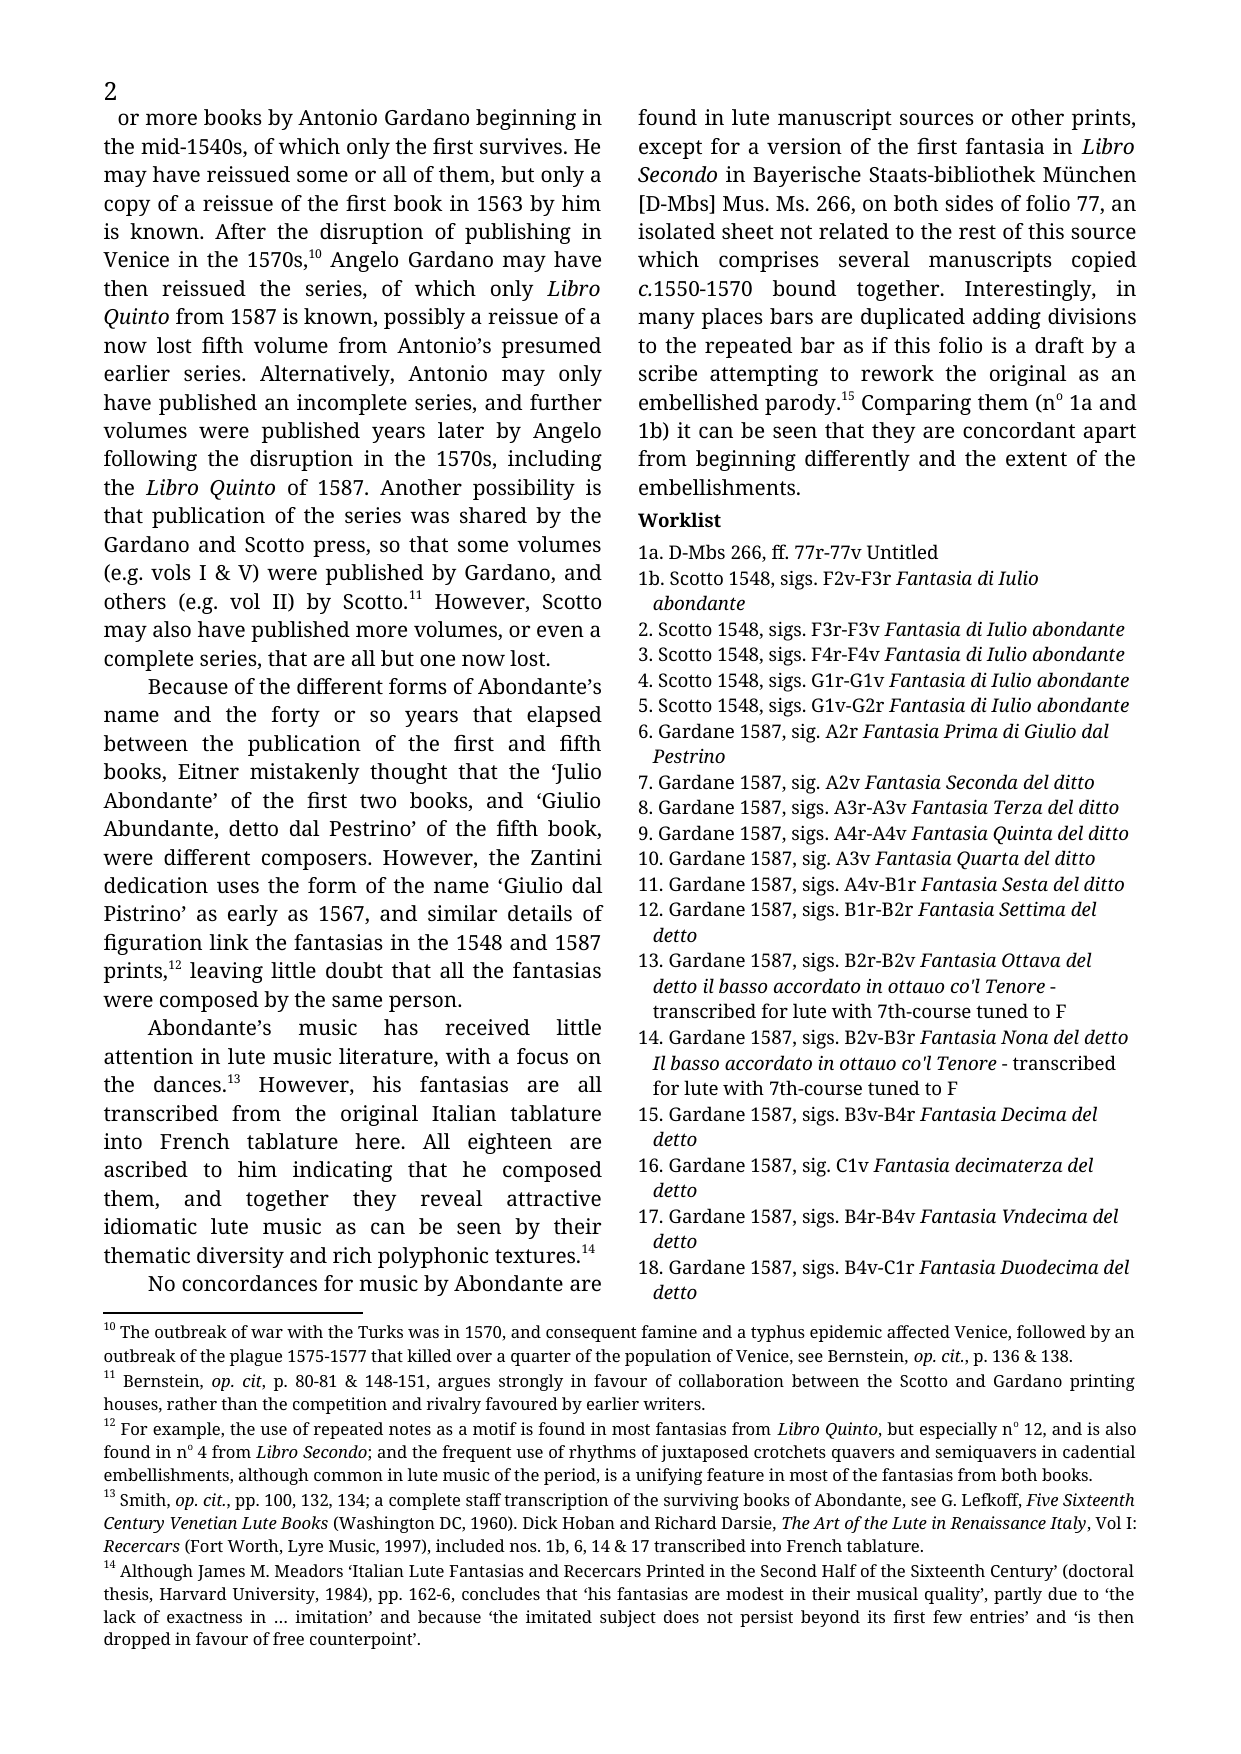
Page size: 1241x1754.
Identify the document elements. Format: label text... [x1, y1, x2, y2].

text 11. Gardane 1587, sigs. A4v-B1r Fantasia Sesta del ditto [638, 871, 1137, 897]
text Abondante’s music has received little attention in lute music literature, with a focus on the dances. However, his fantasias are all transcribed from the original Italian tablature into French tablature here. All eighteen are ascribed to him indicating that he composed them, and together they reveal attractive idiomatic lute music as can be seen by their thematic diversity and rich polyphonic textures. [103, 1013, 602, 1269]
text 10. Gardane 1587, sig. A3v Fantasia Quarta del ditto [638, 846, 1137, 871]
text 2. Scotto 1548, sigs. F3r-F3v Fantasia di Iulio abondante [638, 616, 1137, 642]
text 17. Gardane 1587, sigs. B4r-B4v Fantasia Vndecima del detto [638, 1203, 1137, 1254]
text Because of the different forms of Abondante’s name and the forty or so years that elapsed between the publication of the first and fifth books, Eitner mistakenly thought that the ‘Julio Abondante’ of the first two books, and ‘Giulio Abundante, detto dal Pestrino’ of the fifth book, were different composers. However, the Zantini dedication uses the form of the name ‘Giulio dal Pistrino’ as early as 1567, and similar details of figuration link the fantasias in the 1548 and 1587 prints, leaving little doubt that all the fantasias were composed by the same person. [103, 672, 602, 1013]
text 18. Gardane 1587, sigs. B4v-C1r Fantasia Duodecima del detto [638, 1254, 1137, 1305]
text 6. Gardane 1587, sig. A2r Fantasia Prima di Giulio dal Pestrino [638, 718, 1137, 769]
text 3. Scotto 1548, sigs. F4r-F4v Fantasia di Iulio abondante [638, 642, 1137, 667]
text 13. Gardane 1587, sigs. B2r-B2v Fantasia Ottava del detto il basso accordato in ottauo co'l Tenore - transcribed for lute with 7th-course tuned to F [638, 948, 1137, 1024]
text 1b. Scotto 1548, sigs. F2v-F3r Fantasia di Iulio abondante [638, 565, 1137, 616]
text 9. Gardane 1587, sigs. A4r-A4v Fantasia Quinta del ditto [638, 820, 1137, 846]
text Worklist [638, 508, 1137, 533]
text 1a. D-Mbs 266, ff. 77r-77v Untitled [638, 539, 1137, 565]
text Only an incomplete set of five or more lute books of Julio Abondante survive, three printed by Gardano and one by Scotto. His Libro Primo was published by Antonio Gardano in 1546 (no fantasias) and again in 1563. A Libro Secondo published by Girolamo Scotto in 1548 is also extant (five fantasias), but no second book is known from the Gardano press. The next surviving print is a Libro Quinto published by Angelo Gardano in 1587 (thirteen fantasias). A seventh book is listed in a catalogue of prints in 1591, presumably published in the 1580s if it ever existed. From the above, it is assumed that a third and fourth books, and possibly a sixth and seventh, were published but copies of none of these are now known. Therefore the series could have been published and republished in several ways, the most likely as a complete series of five or more books by Antonio Gardano beginning in the mid-1540s, of which only the first survives. He may have reissued some or all of them, but only a copy of a reissue of the first book in 1563 by him is known. After the disruption of publishing in Venice in the 1570s, Angelo Gardano may have then reissued the series, of which only Libro Quinto from 1587 is known, possibly a reissue of a now lost fifth volume from Antonio’s presumed earlier series. Alternatively, Antonio may only have published an incomplete series, and further volumes were published years later by Angelo following the disruption in the 1570s, including the Libro Quinto of 1587. Another possibility is that publication of the series was shared by the Gardano and Scotto press, so that some volumes (e.g. vols I & V) were published by Gardano, and others (e.g. vol II) by Scotto. However, Scotto may also have published more volumes, or even a complete series, that are all but one now lost. [103, 103, 602, 672]
text 7. Gardane 1587, sig. A2v Fantasia Seconda del ditto [638, 769, 1137, 795]
text 5. Scotto 1548, sigs. G1v-G2r Fantasia di Iulio abondante [638, 693, 1137, 718]
text 12. Gardane 1587, sigs. B1r-B2r Fantasia Settima del detto [638, 897, 1137, 948]
text 15. Gardane 1587, sigs. B3v-B4r Fantasia Decima del detto [638, 1101, 1137, 1152]
text 16. Gardane 1587, sig. C1v Fantasia decimaterza del detto [638, 1152, 1137, 1203]
text 14. Gardane 1587, sigs. B2v-B3r Fantasia Nona del detto Il basso accordato in ottauo co'l Tenore - transcribed for lute with 7th-course tuned to F [638, 1024, 1137, 1101]
text No concordances for music by Abondante are found in lute manuscript sources or other prints, except for a version of the first fantasia in Libro Secondo in Bayerische Staats-bibliothek München [D-Mbs] Mus. Ms. 266, on both sides of folio 77, an isolated sheet not related to the rest of this source which comprises several manuscripts copied c.1550-1570 bound together. Interestingly, in many places bars are duplicated adding divisions to the repeated bar as if this folio is a draft by a scribe attempting to rework the original as an embellished parody. Comparing them (no 1a and 1b) it can be seen that they are concordant apart from beginning differently and the extent of the embellishments. [638, 103, 1137, 501]
text 4. Scotto 1548, sigs. G1r-G1v Fantasia di Iulio abondante [638, 667, 1137, 693]
text 8. Gardane 1587, sigs. A3r-A3v Fantasia Terza del ditto [638, 795, 1137, 820]
